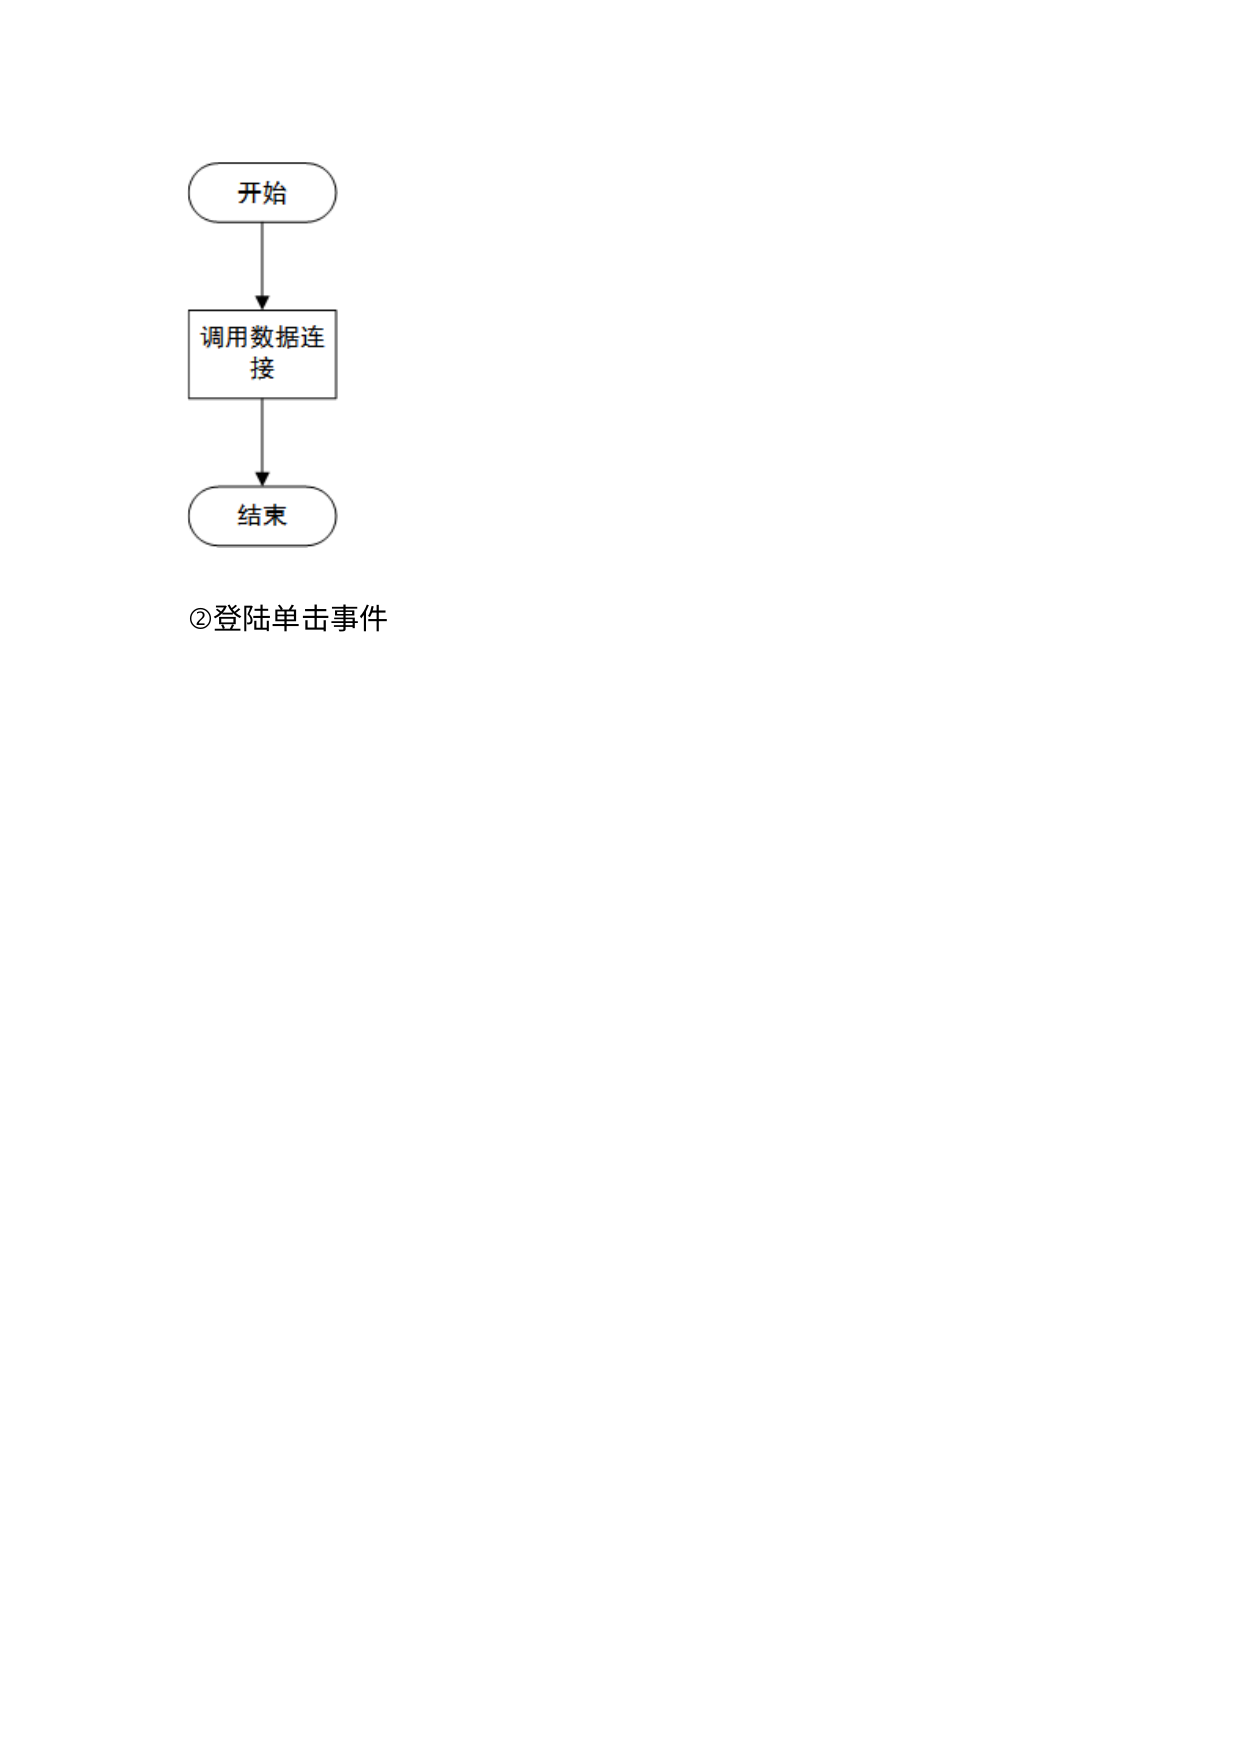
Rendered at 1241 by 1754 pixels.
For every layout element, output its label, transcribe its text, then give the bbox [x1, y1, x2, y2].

list 登陆单击事件 [187, 584, 1053, 649]
picture [187, 162, 338, 548]
